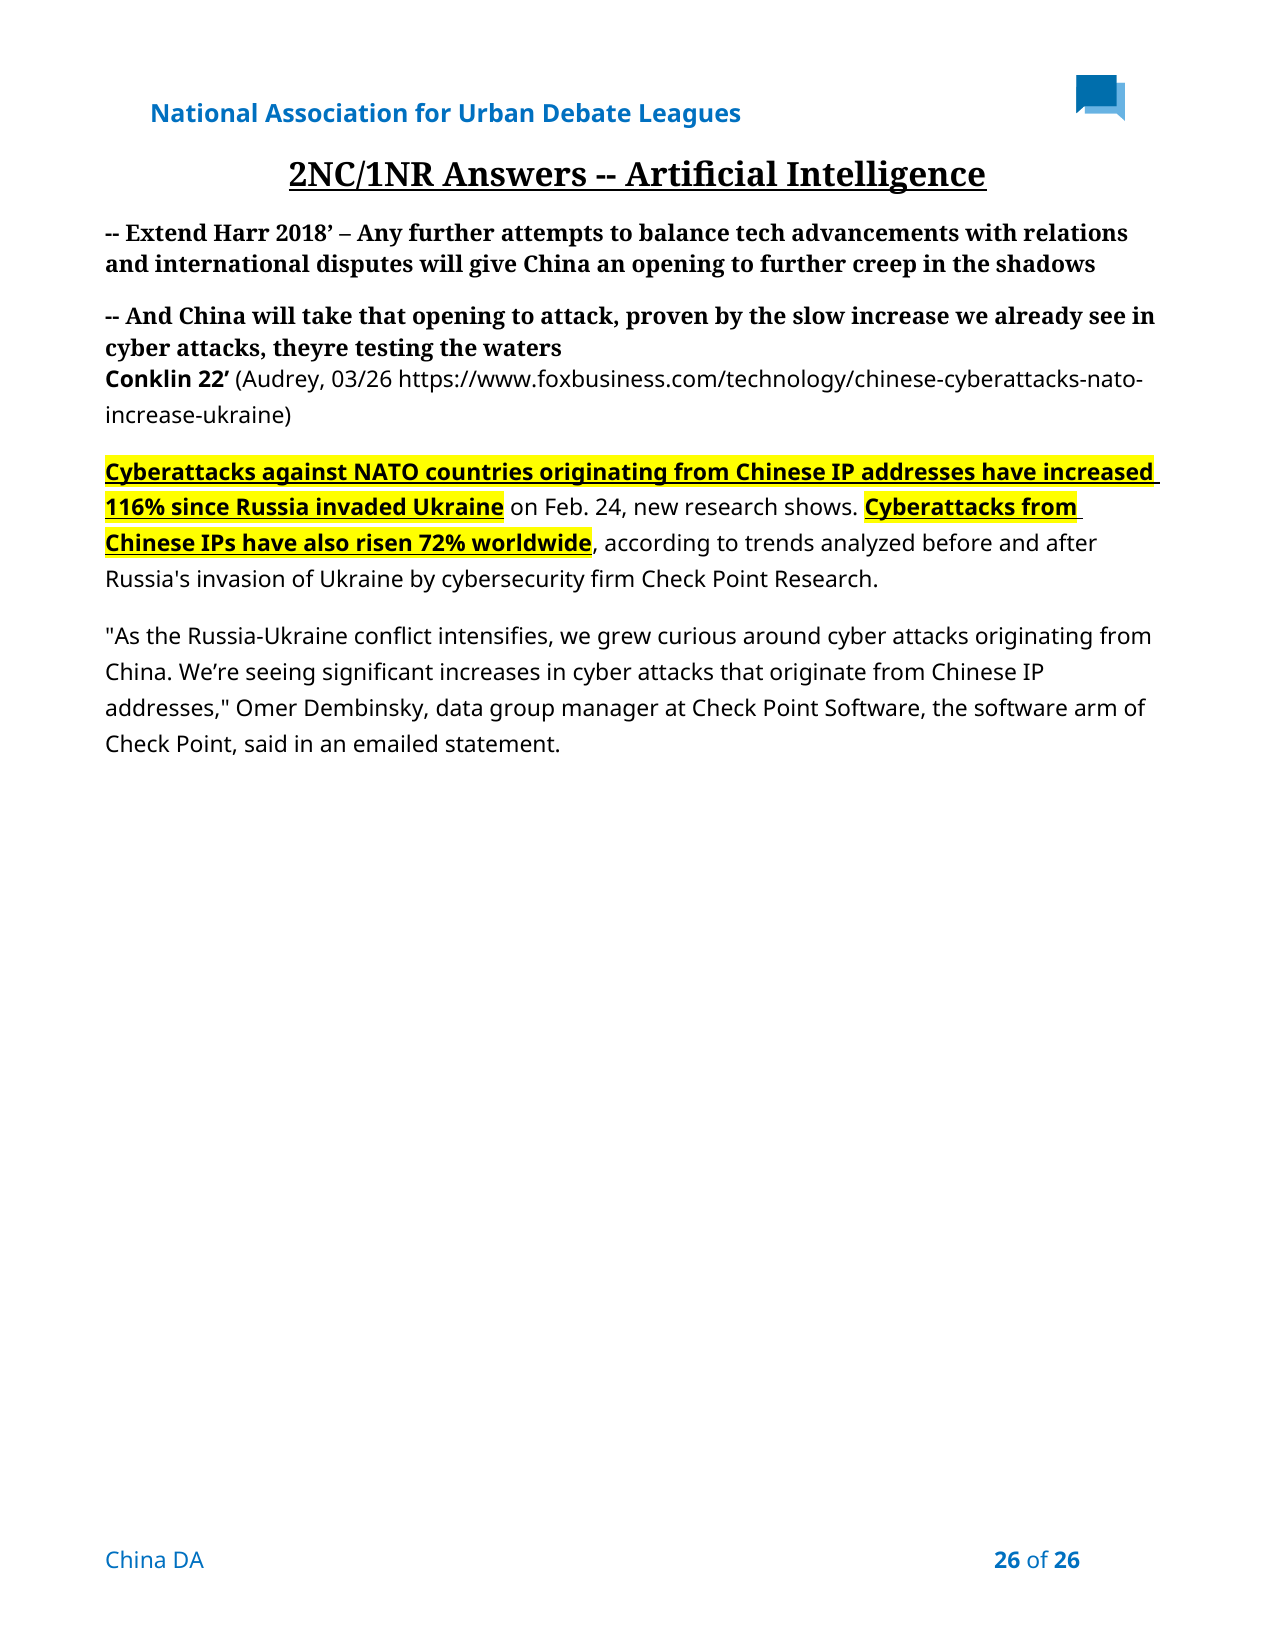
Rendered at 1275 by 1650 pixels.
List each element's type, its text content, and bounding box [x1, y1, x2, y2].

subtitle -- And China will take that opening to attack, proven by the slow increase we already see in cyber attacks, theyre testing the waters [105, 300, 1170, 363]
text "As the Russia-Ukraine conflict intensifies, we grew curious around cyber attacks originating from China. We’re seeing significant increases in cyber attacks that originate from Chinese IP addresses," Omer Dembinsky, data group manager at Check Point Software, the software arm of Check Point, said in an emailed statement. [105, 620, 1170, 759]
text Cyberattacks against NATO countries originating from Chinese IP addresses have increased 116% since Russia invaded Ukraine on Feb. 24, new research shows. Cyberattacks from Chinese IPs have also risen 72% worldwide, according to trends analyzed before and after Russia's invasion of Ukraine by cybersecurity firm Check Point Research. [105, 455, 1170, 594]
subtitle -- Extend Harr 2018’ – Any further attempts to balance tech advancements with relations and international disputes will give China an opening to further creep in the shadows [105, 217, 1170, 279]
subtitle 2NC/1NR Answers -- Artificial Intelligence [105, 151, 1170, 196]
picture [1075, 75, 1125, 123]
text Conklin 22’ (Audrey, 03/26 https://www.foxbusiness.com/technology/chinese-cyberattacks-nato-increase-ukraine) [105, 363, 1170, 430]
